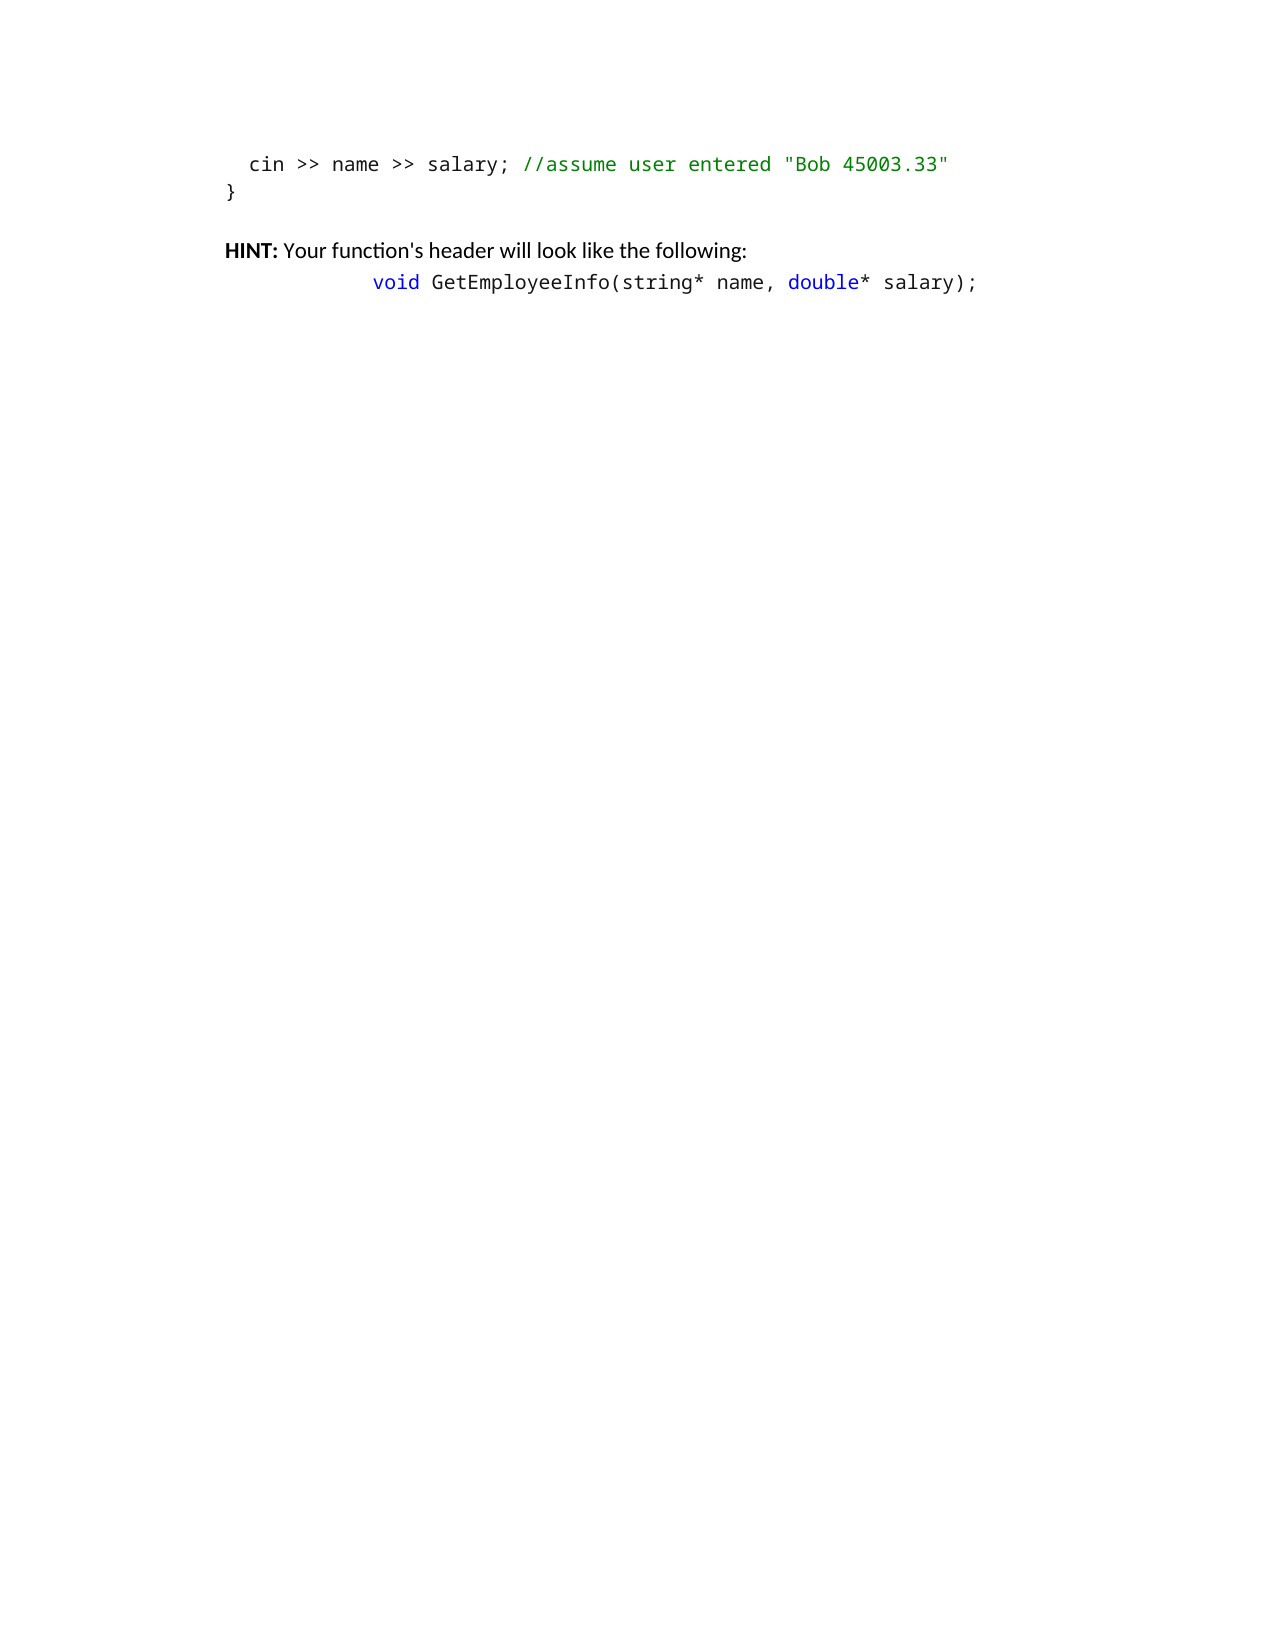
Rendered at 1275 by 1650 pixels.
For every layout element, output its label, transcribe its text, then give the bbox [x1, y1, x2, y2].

list void GetEmployeeInfo(string* name, double* salary); [225, 268, 1125, 295]
list HINT: Your function's header will look like the following: [225, 236, 1125, 264]
text } [150, 177, 1125, 204]
text cin >> name >> salary; //assume user entered "Bob 45003.33" [150, 150, 1125, 177]
